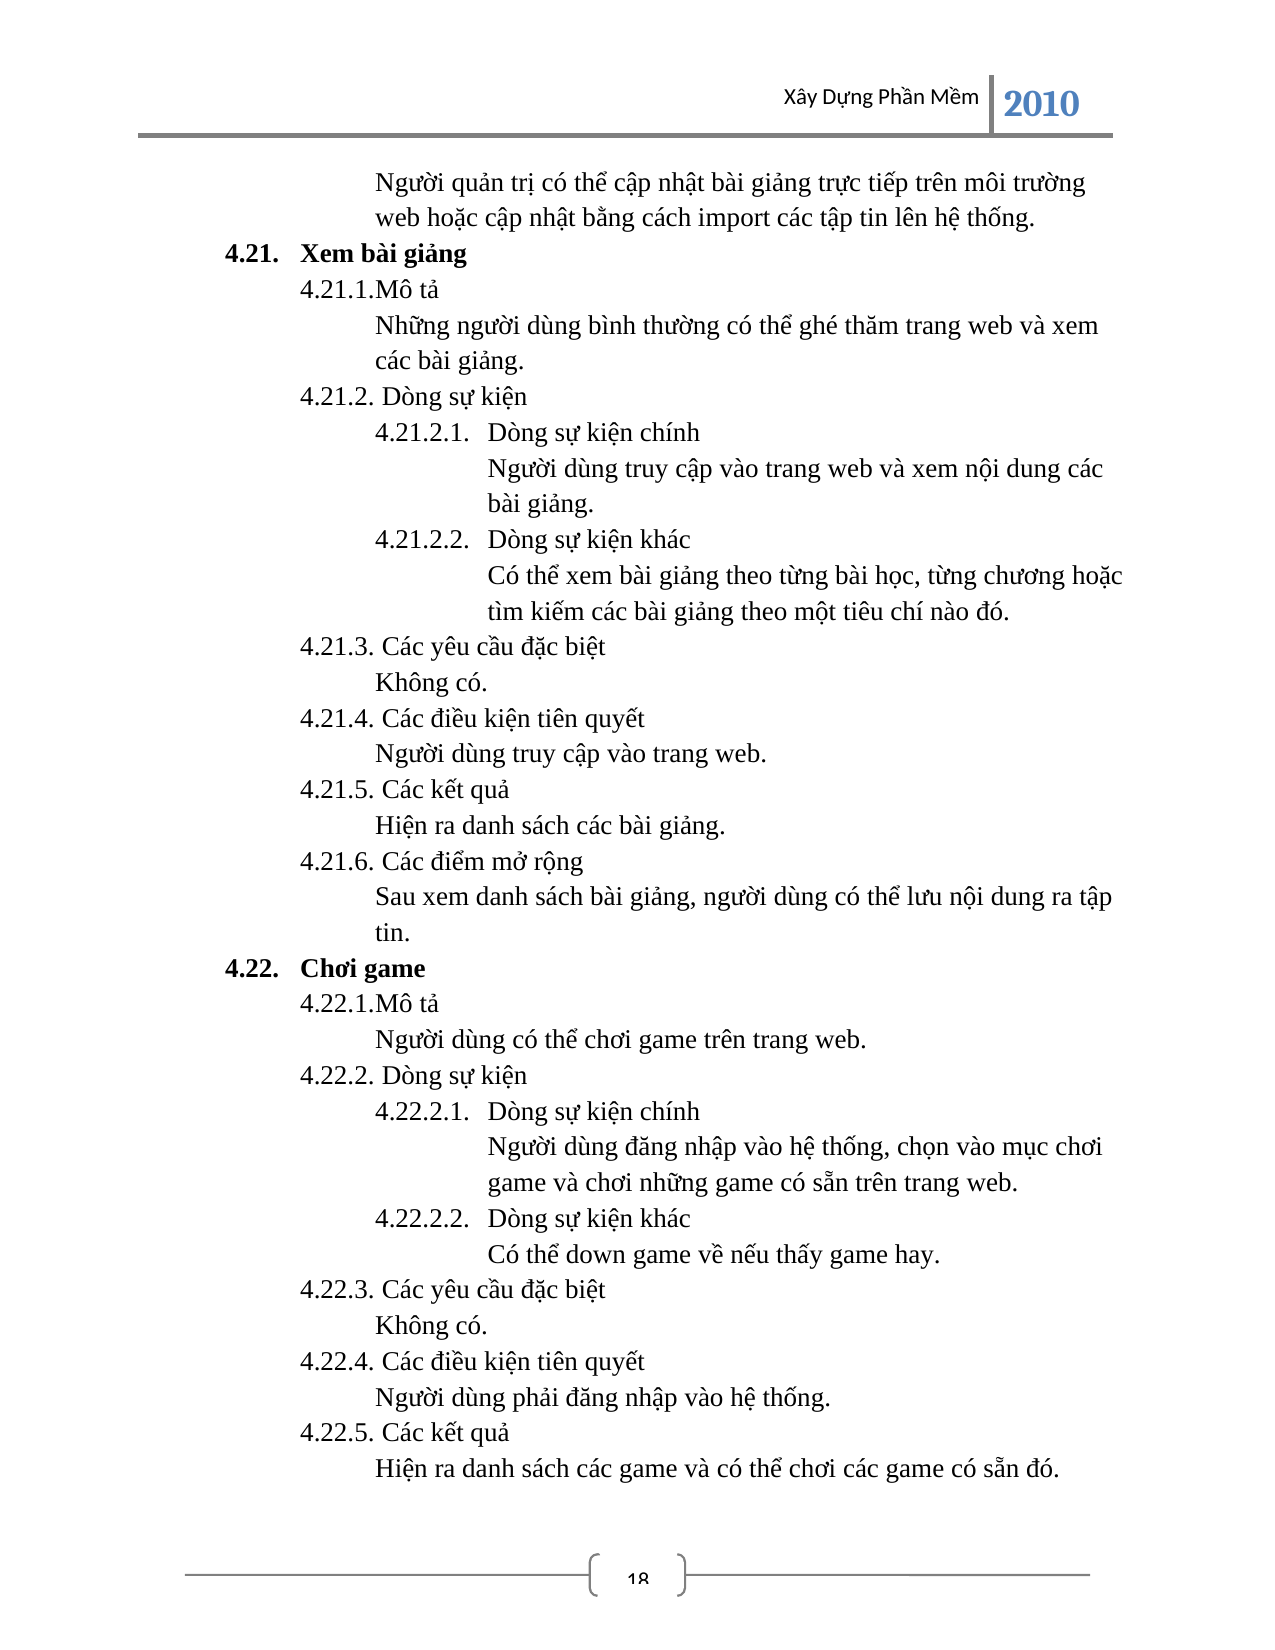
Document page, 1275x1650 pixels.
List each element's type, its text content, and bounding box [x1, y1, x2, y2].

list Dòng sự kiện chính [375, 416, 1125, 447]
list Dòng sự kiện khác [375, 1202, 1125, 1233]
list Không có. [375, 666, 1125, 697]
list Người dùng có thể chơi game trên trang web. [375, 1023, 1125, 1054]
list Sau xem danh sách bài giảng, người dùng có thể lưu nội dung ra tập tin. [375, 880, 1125, 947]
list Dòng sự kiện khác [375, 523, 1125, 554]
list Người quản trị có thể cập nhật bài giảng trực tiếp trên môi trường web hoặc cập nhật bằng cách import các tập tin lên hệ thống. [375, 166, 1125, 233]
list Hiện ra danh sách các bài giảng. [375, 809, 1125, 840]
list Các kết quả [300, 1416, 1125, 1447]
list Không có. [375, 1309, 1125, 1340]
list Các yêu cầu đặc biệt [300, 1273, 1125, 1304]
list Các điều kiện tiên quyết [300, 1345, 1125, 1376]
list Những người dùng bình thường có thể ghé thăm trang web và xem các bài giảng. [375, 309, 1125, 376]
list Có thể xem bài giảng theo từng bài học, từng chương hoặc tìm kiếm các bài giảng theo một tiêu chí nào đó. [487, 559, 1125, 626]
list Có thể down game về nếu thấy game hay. [487, 1238, 1125, 1269]
list Người dùng truy cập vào trang web. [375, 737, 1125, 769]
list Chơi game [225, 952, 1125, 983]
list Mô tả [300, 988, 1125, 1019]
list Các điều kiện tiên quyết [300, 702, 1125, 733]
list Dòng sự kiện [300, 1059, 1125, 1090]
list Người dùng truy cập vào trang web và xem nội dung các bài giảng. [487, 452, 1125, 518]
list Dòng sự kiện chính [375, 1095, 1125, 1126]
list Các yêu cầu đặc biệt [300, 630, 1125, 661]
list Người dùng phải đăng nhập vào hệ thống. [375, 1381, 1125, 1412]
list Các điểm mở rộng [300, 845, 1125, 876]
list Hiện ra danh sách các game và có thể chơi các game có sẵn đó. [375, 1452, 1125, 1483]
list Các kết quả [300, 773, 1125, 804]
list Xem bài giảng [225, 237, 1125, 268]
list Mô tả [300, 273, 1125, 304]
list Dòng sự kiện [300, 380, 1125, 411]
list Người dùng đăng nhập vào hệ thống, chọn vào mục chơi game và chơi những game có sẵn trên trang web. [487, 1131, 1125, 1197]
